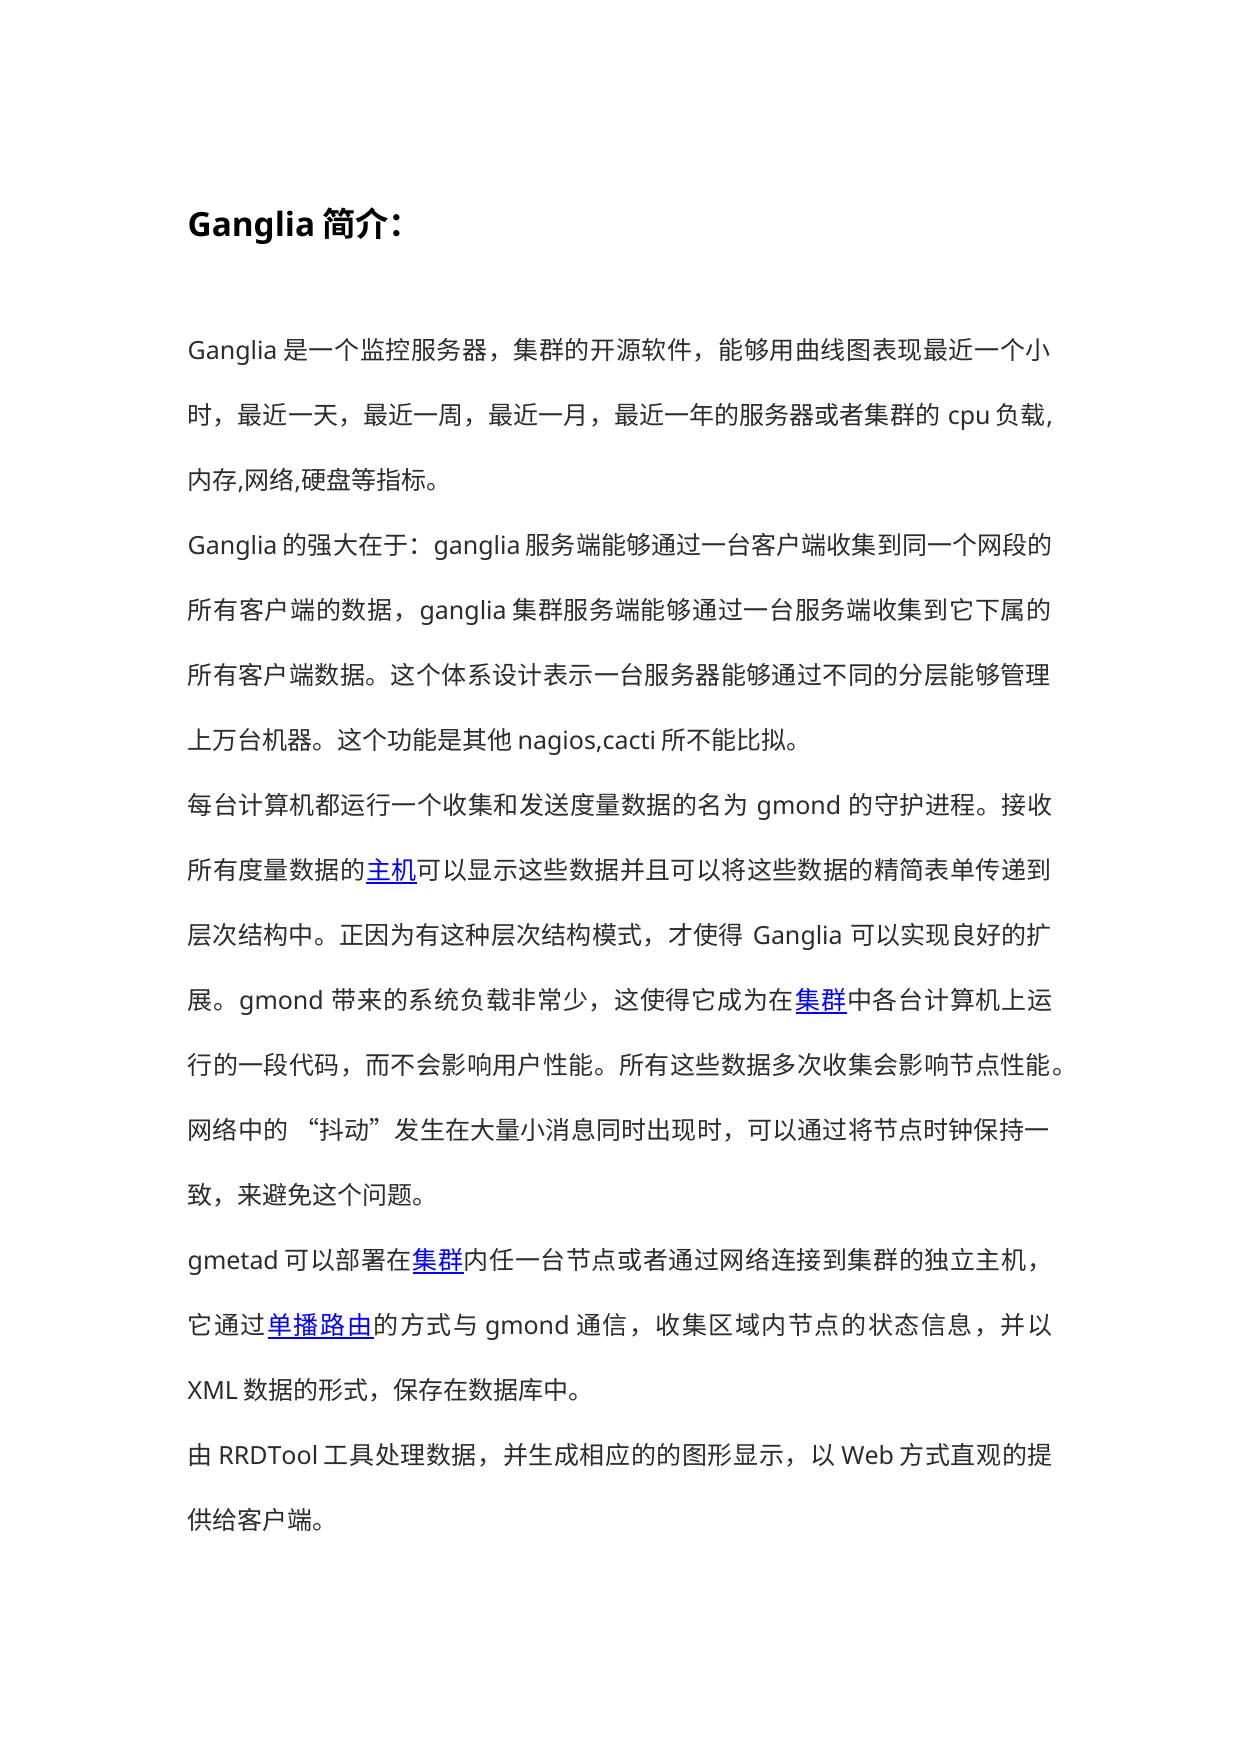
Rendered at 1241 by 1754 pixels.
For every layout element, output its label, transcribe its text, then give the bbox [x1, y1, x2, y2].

text Ganglia的强大在于：ganglia服务端能够通过一台客户端收集到同一个网段的所有客户端的数据，ganglia集群服务端能够通过一台服务端收集到它下属的所有客户端数据。这个体系设计表示一台服务器能够通过不同的分层能够管理上万台机器。这个功能是其他nagios,cacti所不能比拟。 [187, 511, 1053, 771]
text 由RRDTool工具处理数据，并生成相应的的图形显示，以Web方式直观的提供给客户端。 [187, 1421, 1053, 1551]
text Ganglia是一个监控服务器，集群的开源软件，能够用曲线图表现最近一个小时，最近一天，最近一周，最近一月，最近一年的服务器或者集群的cpu负载,内存,网络,硬盘等指标。 [187, 316, 1053, 511]
text 每台计算机都运行一个收集和发送度量数据的名为 gmond 的守护进程。接收所有度量数据的主机可以显示这些数据并且可以将这些数据的精简表单传递到层次结构中。正因为有这种层次结构模式，才使得 Ganglia 可以实现良好的扩展。gmond 带来的系统负载非常少，这使得它成为在集群中各台计算机上运行的一段代码，而不会影响用户性能。所有这些数据多次收集会影响节点性能。网络中的 “抖动”发生在大量小消息同时出现时，可以通过将节点时钟保持一致，来避免这个问题。 [187, 771, 1053, 1226]
text gmetad可以部署在集群内任一台节点或者通过网络连接到集群的独立主机，它通过单播路由的方式与gmond通信，收集区域内节点的状态信息，并以XML数据的形式，保存在数据库中。 [187, 1226, 1053, 1421]
subtitle Ganglia简介： [187, 189, 1053, 254]
